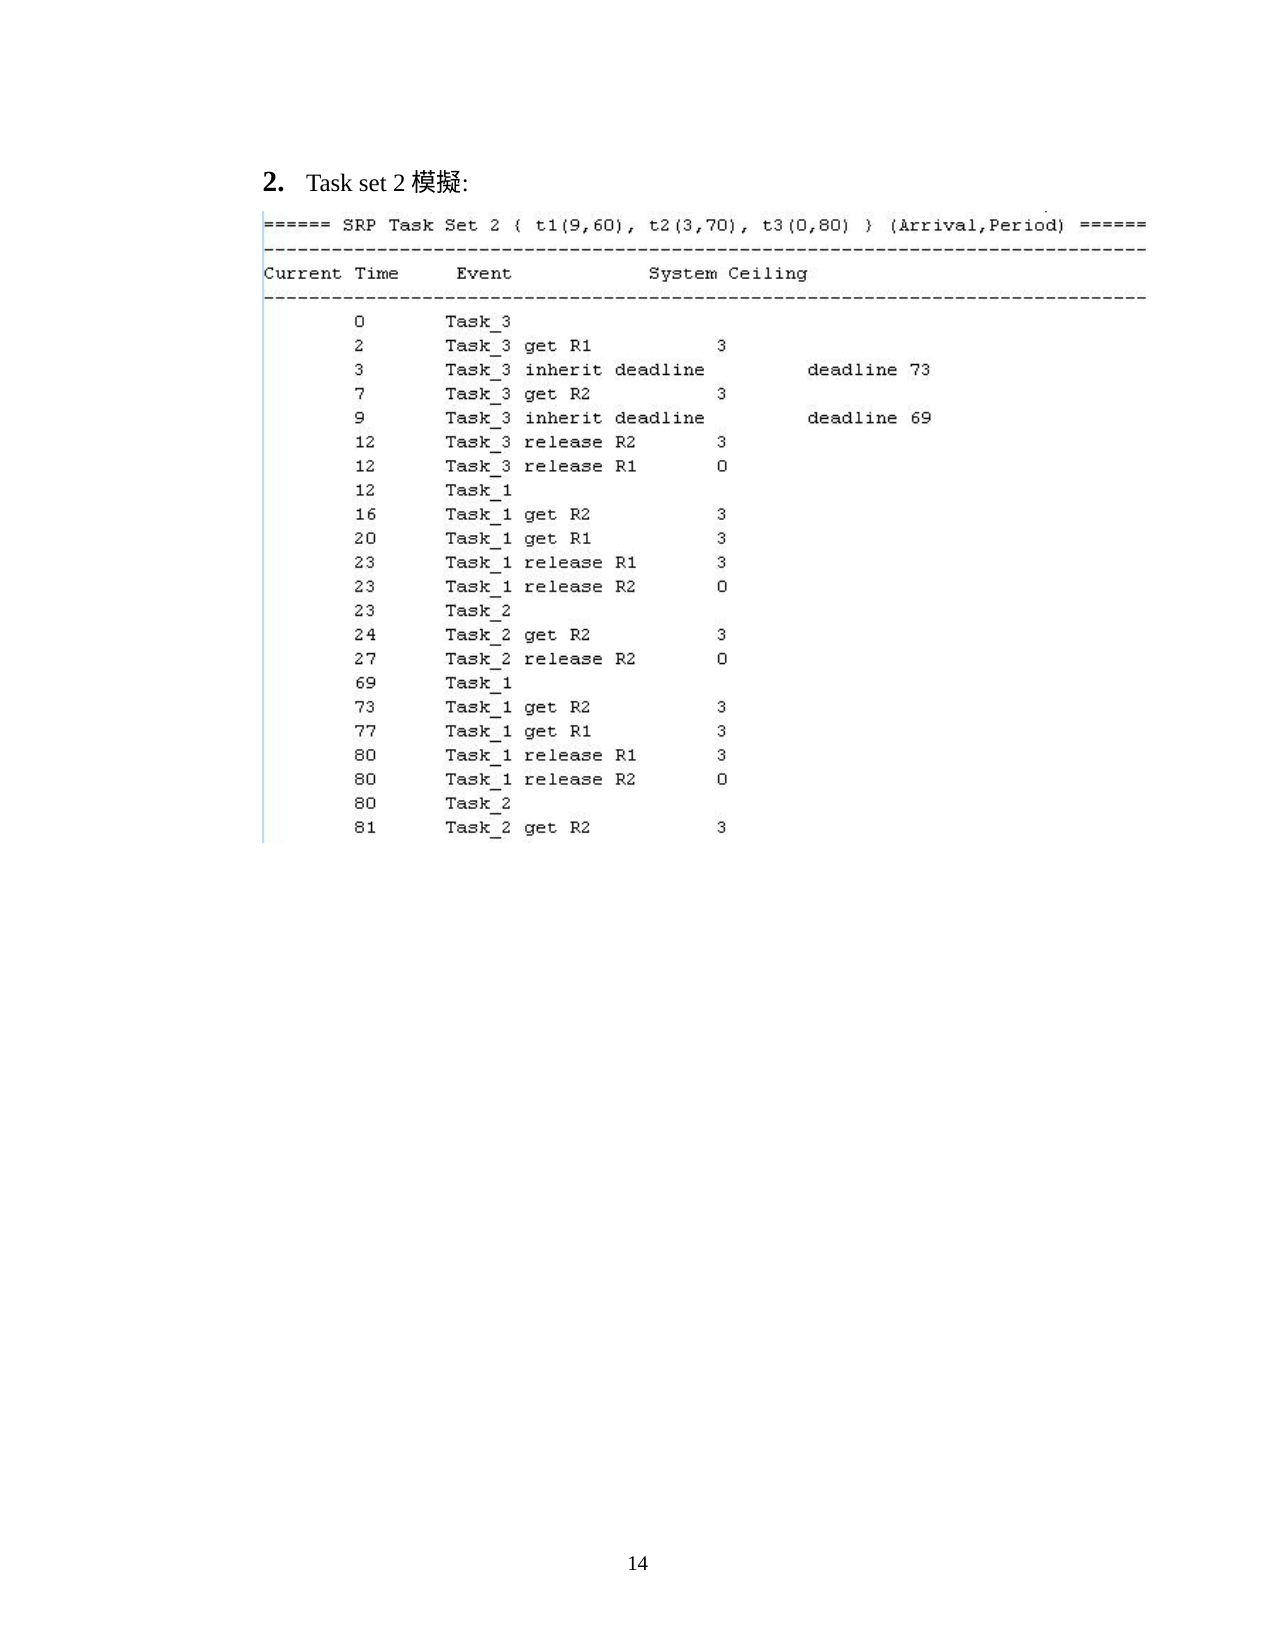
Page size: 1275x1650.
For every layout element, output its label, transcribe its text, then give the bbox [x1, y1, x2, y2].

list Task set 2 模擬: [262, 162, 1087, 199]
picture [262, 211, 1163, 843]
